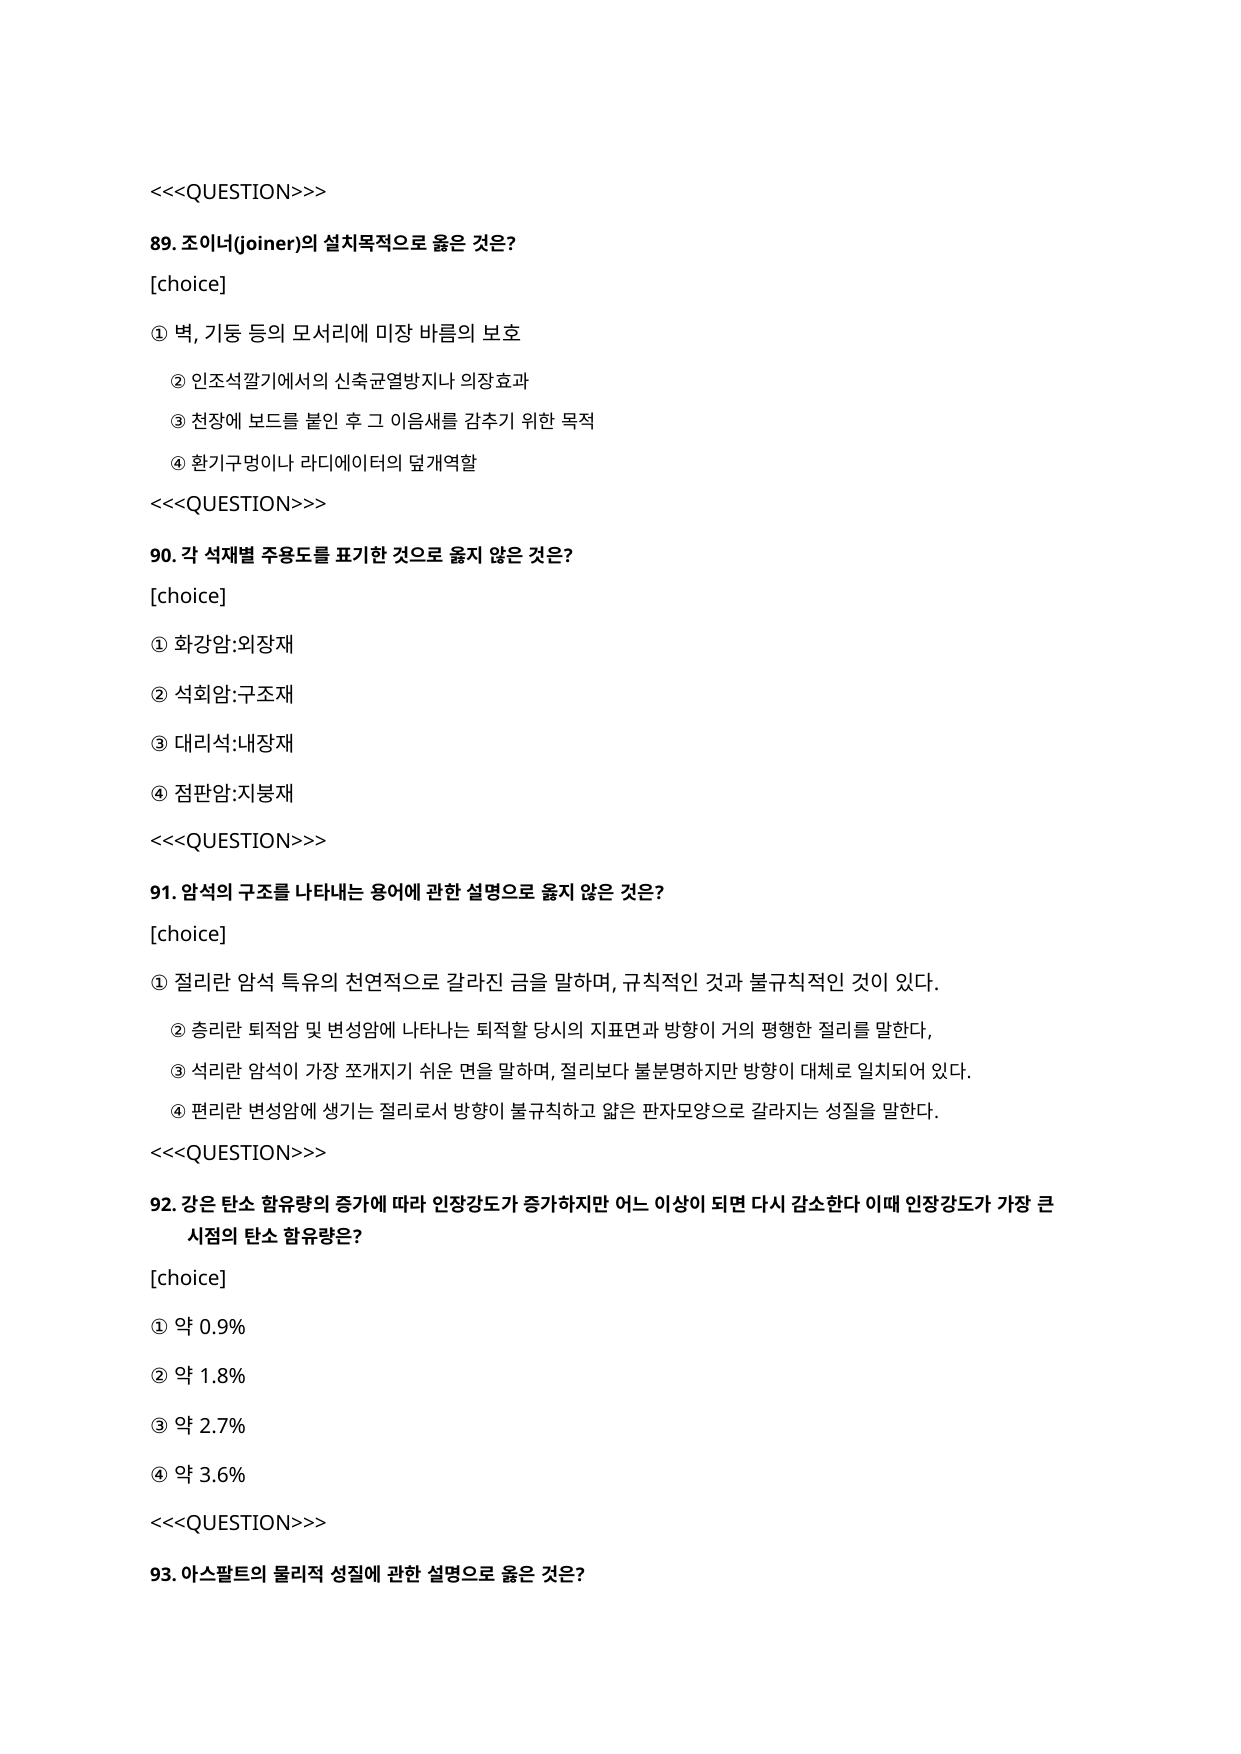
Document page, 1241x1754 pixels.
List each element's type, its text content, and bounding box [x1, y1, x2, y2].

text <<<QUESTION>>> [150, 826, 1090, 855]
text ③ 약 2.7% [150, 1409, 1090, 1439]
text ② 인조석깔기에서의 신축균열방지나 의장효과 [150, 366, 1090, 393]
text ④ 편리란 변성암에 생기는 절리로서 방향이 불규칙하고 얇은 판자모양으로 갈라지는 성질을 말한다. [150, 1097, 1090, 1124]
text <<<QUESTION>>> [150, 1138, 1090, 1167]
text ④ 점판암:지붕재 [150, 777, 1090, 807]
text ② 석회암:구조재 [150, 678, 1090, 708]
text ② 층리란 퇴적암 및 변성암에 나타나는 퇴적할 당시의 지표면과 방향이 거의 평행한 절리를 말한다, [150, 1015, 1090, 1042]
text ③ 천장에 보드를 붙인 후 그 이음새를 감추기 위한 목적 [150, 407, 1090, 434]
text <<<QUESTION>>> [150, 1508, 1090, 1536]
text ① 절리란 암석 특유의 천연적으로 갈라진 금을 말하며, 규칙적인 것과 불규칙적인 것이 있다. [150, 966, 1090, 996]
text ① 화강암:외장재 [150, 629, 1090, 659]
text 89. 조이너(joiner)의 설치목적으로 옳은 것은? [150, 229, 1090, 256]
text [choice] [150, 919, 1090, 947]
text ③ 대리석:내장재 [150, 727, 1090, 758]
text ① 약 0.9% [150, 1310, 1090, 1341]
text 92. 강은 탄소 함유량의 증가에 따라 인장강도가 증가하지만 어느 이상이 되면 다시 감소한다 이때 인장강도가 가장 큰 시점의 탄소 함유량은? [150, 1189, 1090, 1249]
text 93. 아스팔트의 물리적 성질에 관한 설명으로 옳은 것은? [150, 1559, 1090, 1587]
text [choice] [150, 269, 1090, 298]
text 91. 암석의 구조를 나타내는 용어에 관한 설명으로 옳지 않은 것은? [150, 878, 1090, 905]
text ④ 환기구멍이나 라디에이터의 덮개역할 [150, 448, 1090, 475]
text ① 벽, 기둥 등의 모서리에 미장 바름의 보호 [150, 317, 1090, 347]
text 90. 각 석재별 주용도를 표기한 것으로 옳지 않은 것은? [150, 541, 1090, 568]
text ④ 약 3.6% [150, 1458, 1090, 1489]
text [choice] [150, 1263, 1090, 1292]
text ② 약 1.8% [150, 1360, 1090, 1390]
text ③ 석리란 암석이 가장 쪼개지기 쉬운 면을 말하며, 절리보다 불분명하지만 방향이 대체로 일치되어 있다. [150, 1056, 1090, 1083]
text <<<QUESTION>>> [150, 489, 1090, 517]
text <<<QUESTION>>> [150, 177, 1090, 206]
text [choice] [150, 581, 1090, 610]
